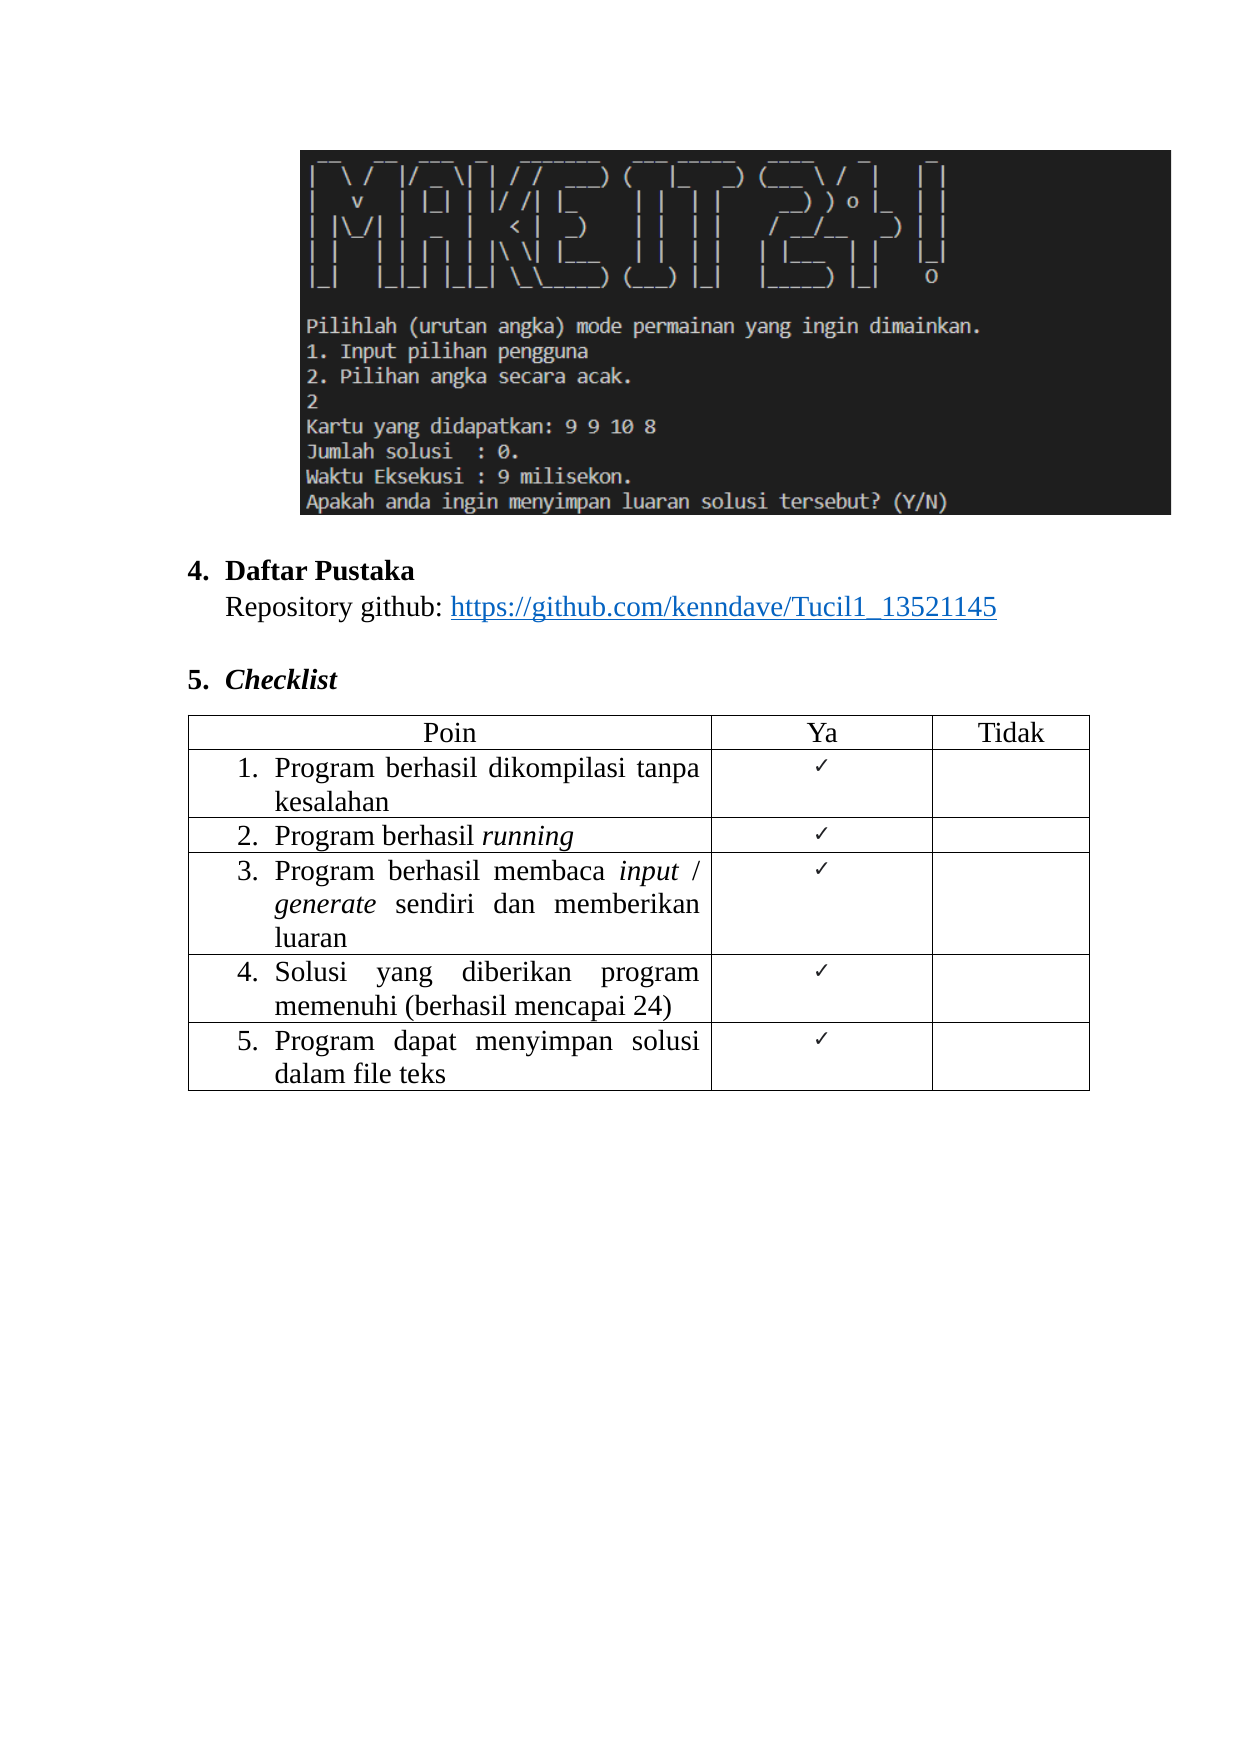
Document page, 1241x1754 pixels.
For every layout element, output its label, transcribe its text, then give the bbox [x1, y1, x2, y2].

picture [300, 150, 1172, 515]
list Repository github: https://github.com/kenndave/Tucil1_13521145 [225, 589, 1090, 623]
table_cell ✓ [712, 1023, 932, 1090]
table_cell [933, 1023, 1089, 1090]
table_cell [933, 750, 1089, 817]
table_cell ✓ [712, 818, 932, 852]
table_cell ✓ [712, 853, 932, 953]
table_cell Program berhasil membaca input / generate sendiri dan memberikan luaran [189, 853, 711, 953]
table_cell Program dapat menyimpan solusi dalam file teks [189, 1023, 711, 1090]
table_header Ya [712, 716, 932, 749]
table_header Poin [189, 716, 711, 749]
list Daftar Pustaka [187, 553, 1090, 587]
list Checklist [187, 662, 1090, 695]
table_cell [933, 853, 1089, 953]
table_cell Program berhasil running [189, 818, 711, 852]
table_cell ✓ [712, 750, 932, 817]
table_cell Solusi yang diberikan program memenuhi (berhasil mencapai 24) [189, 955, 711, 1022]
table_cell [933, 955, 1089, 1022]
table_header Tidak [933, 716, 1089, 749]
table_cell [933, 818, 1089, 852]
table_cell Program berhasil dikompilasi tanpa kesalahan [189, 750, 711, 817]
table_cell ✓ [712, 955, 932, 1022]
